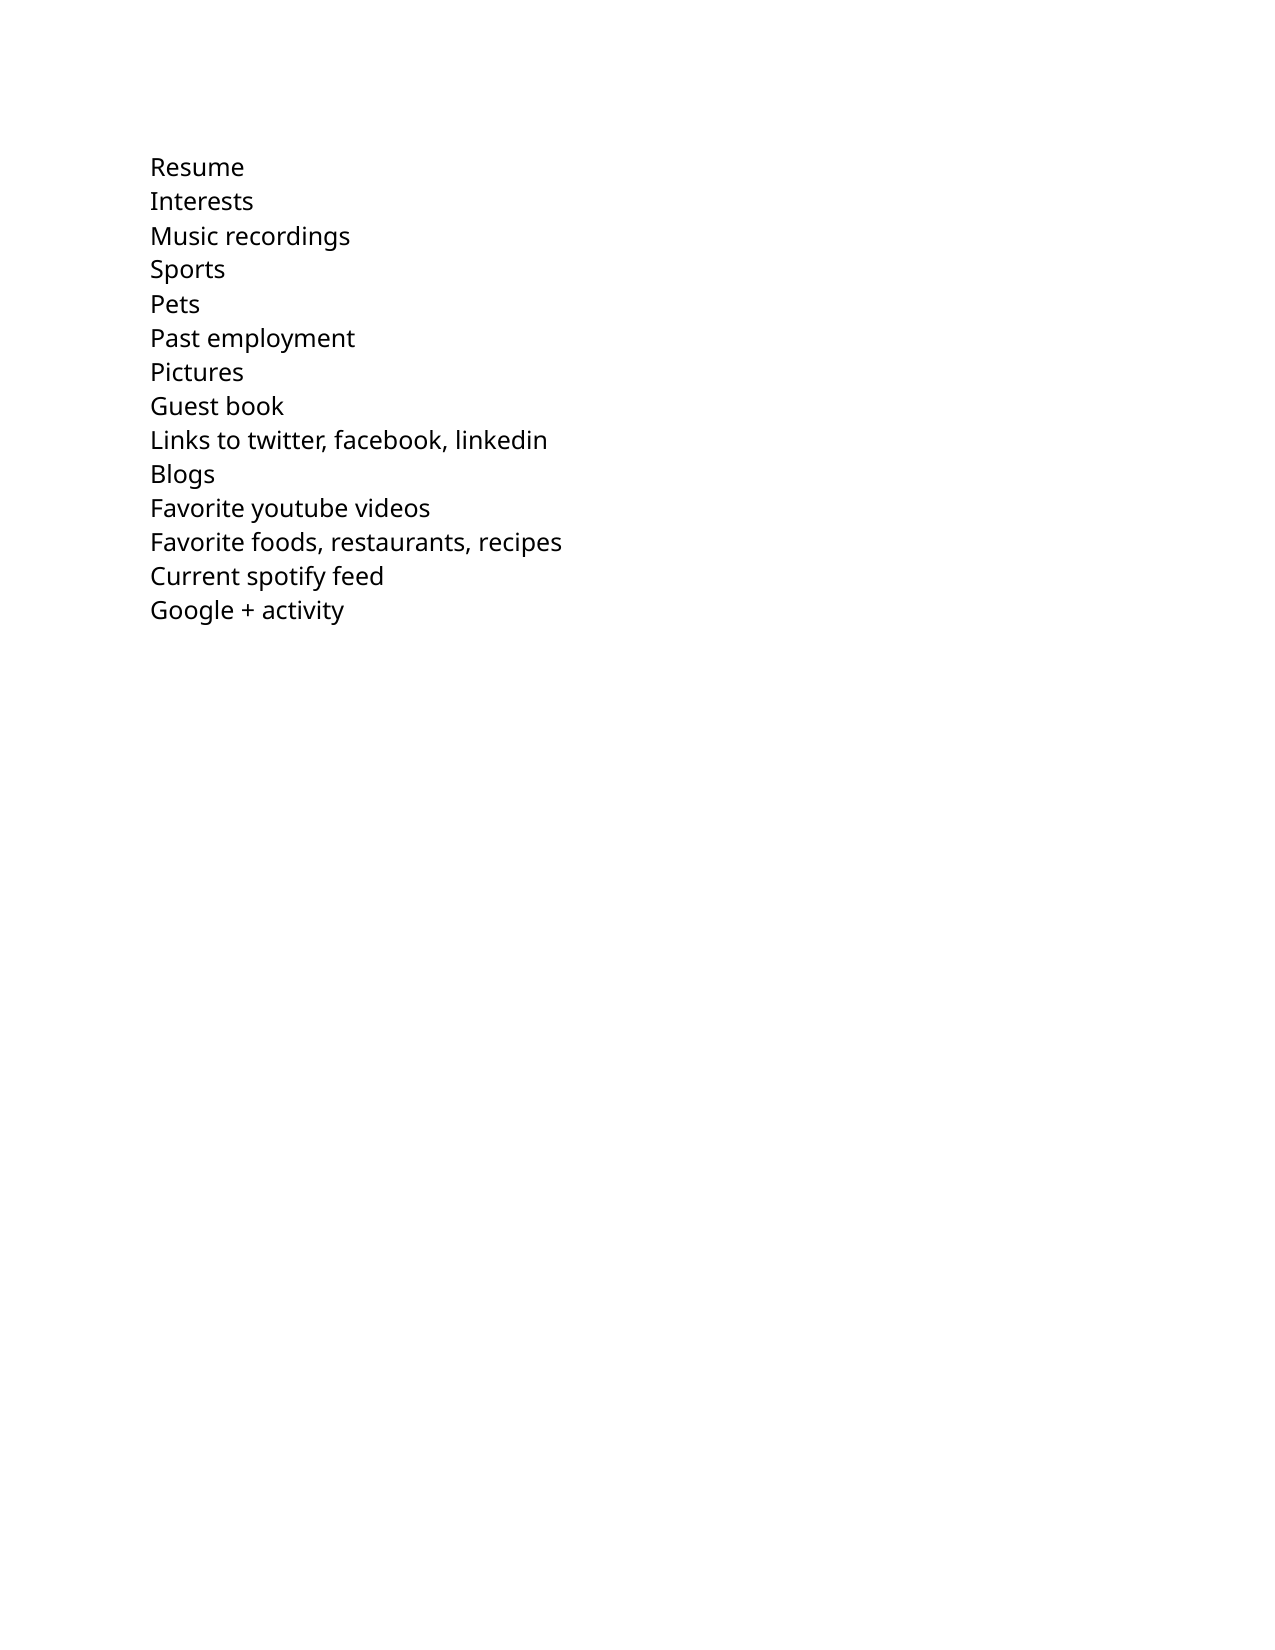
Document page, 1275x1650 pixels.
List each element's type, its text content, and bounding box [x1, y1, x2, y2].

text Pictures [150, 354, 1125, 388]
text Past employment [150, 320, 1125, 354]
text Interests [150, 184, 1125, 218]
text Links to twitter, facebook, linkedin [150, 422, 1125, 457]
text Resume [150, 150, 1125, 184]
text Google + activity [150, 593, 1125, 627]
text Pets [150, 286, 1125, 320]
text Music recordings [150, 218, 1125, 252]
text Favorite youtube videos [150, 491, 1125, 525]
text Blogs [150, 457, 1125, 491]
text Guest book [150, 388, 1125, 422]
text Favorite foods, restaurants, recipes [150, 525, 1125, 559]
text Current spotify feed [150, 559, 1125, 593]
text Sports [150, 252, 1125, 286]
